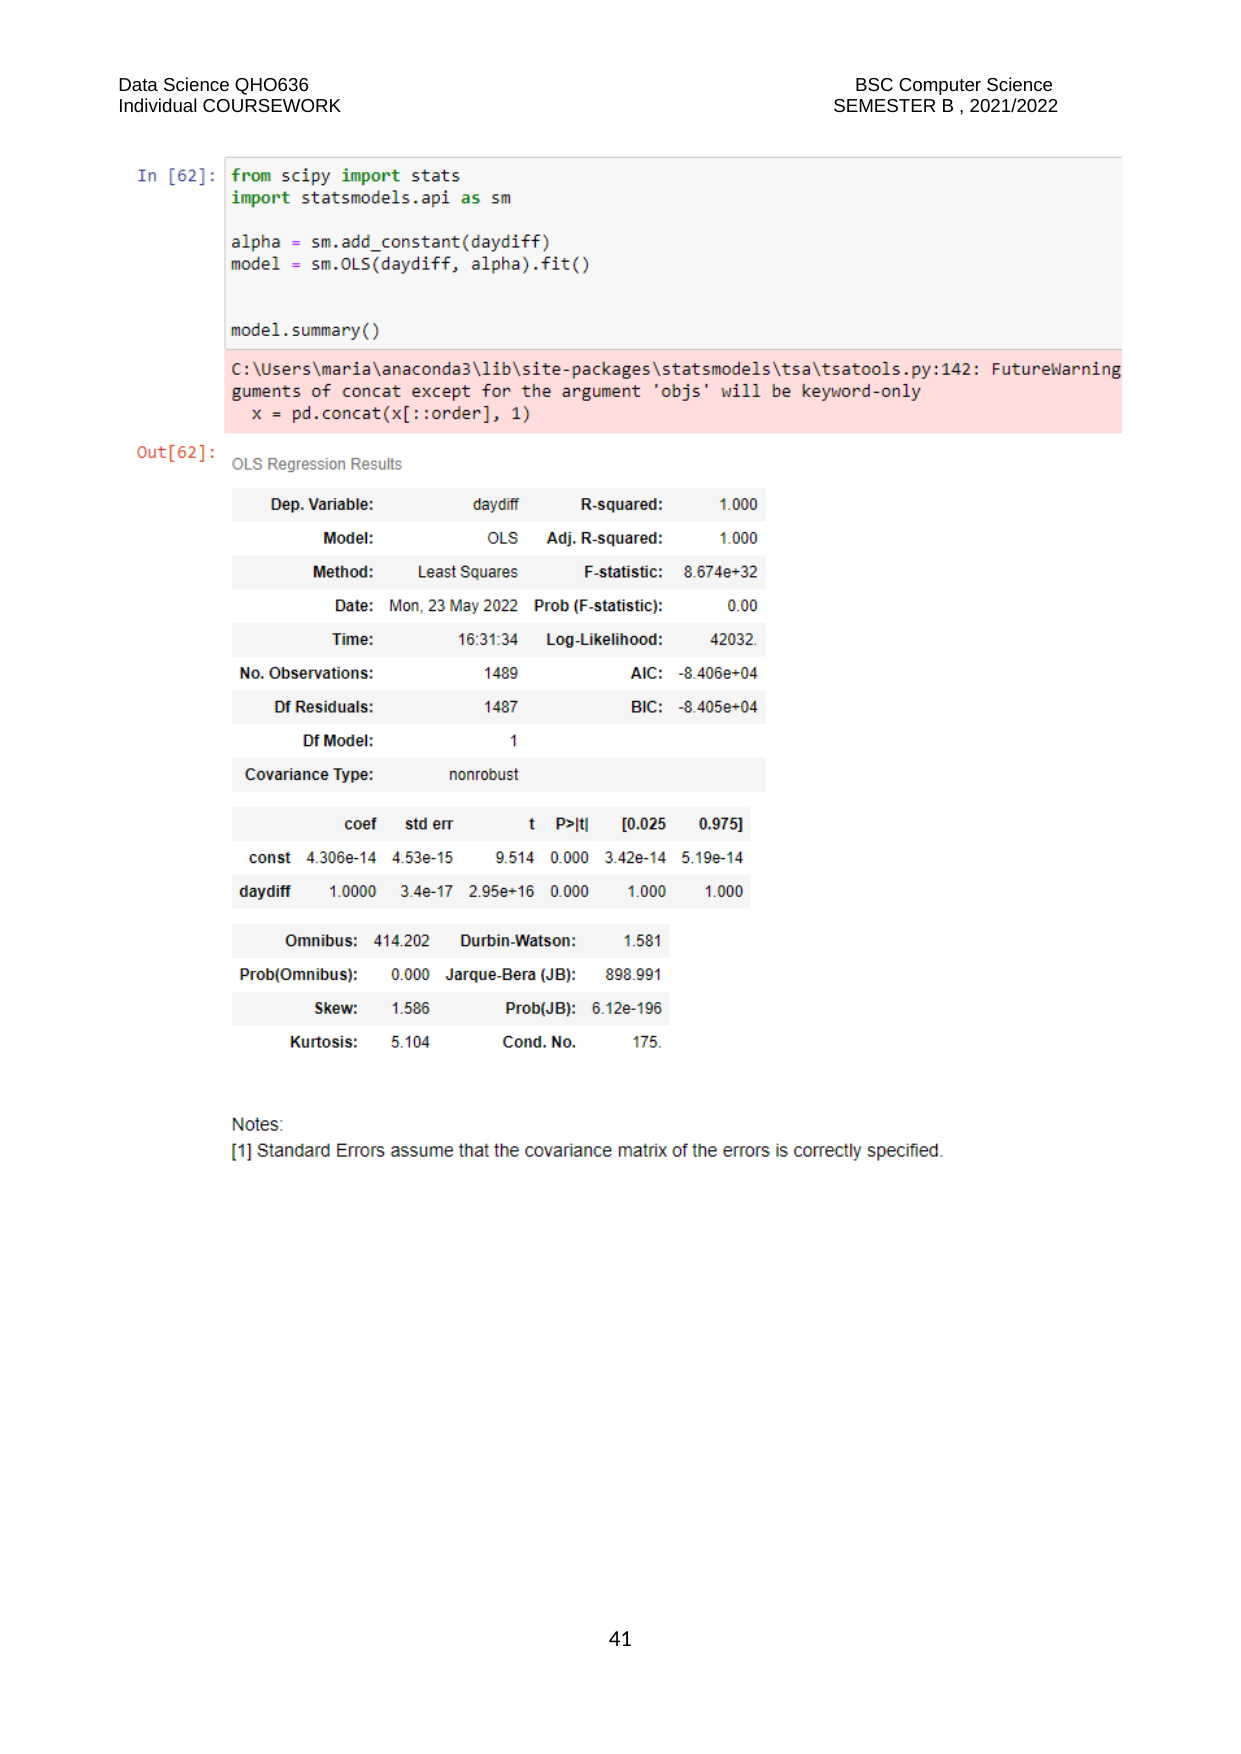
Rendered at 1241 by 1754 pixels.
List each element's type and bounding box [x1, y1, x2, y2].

picture [118, 150, 1123, 1162]
